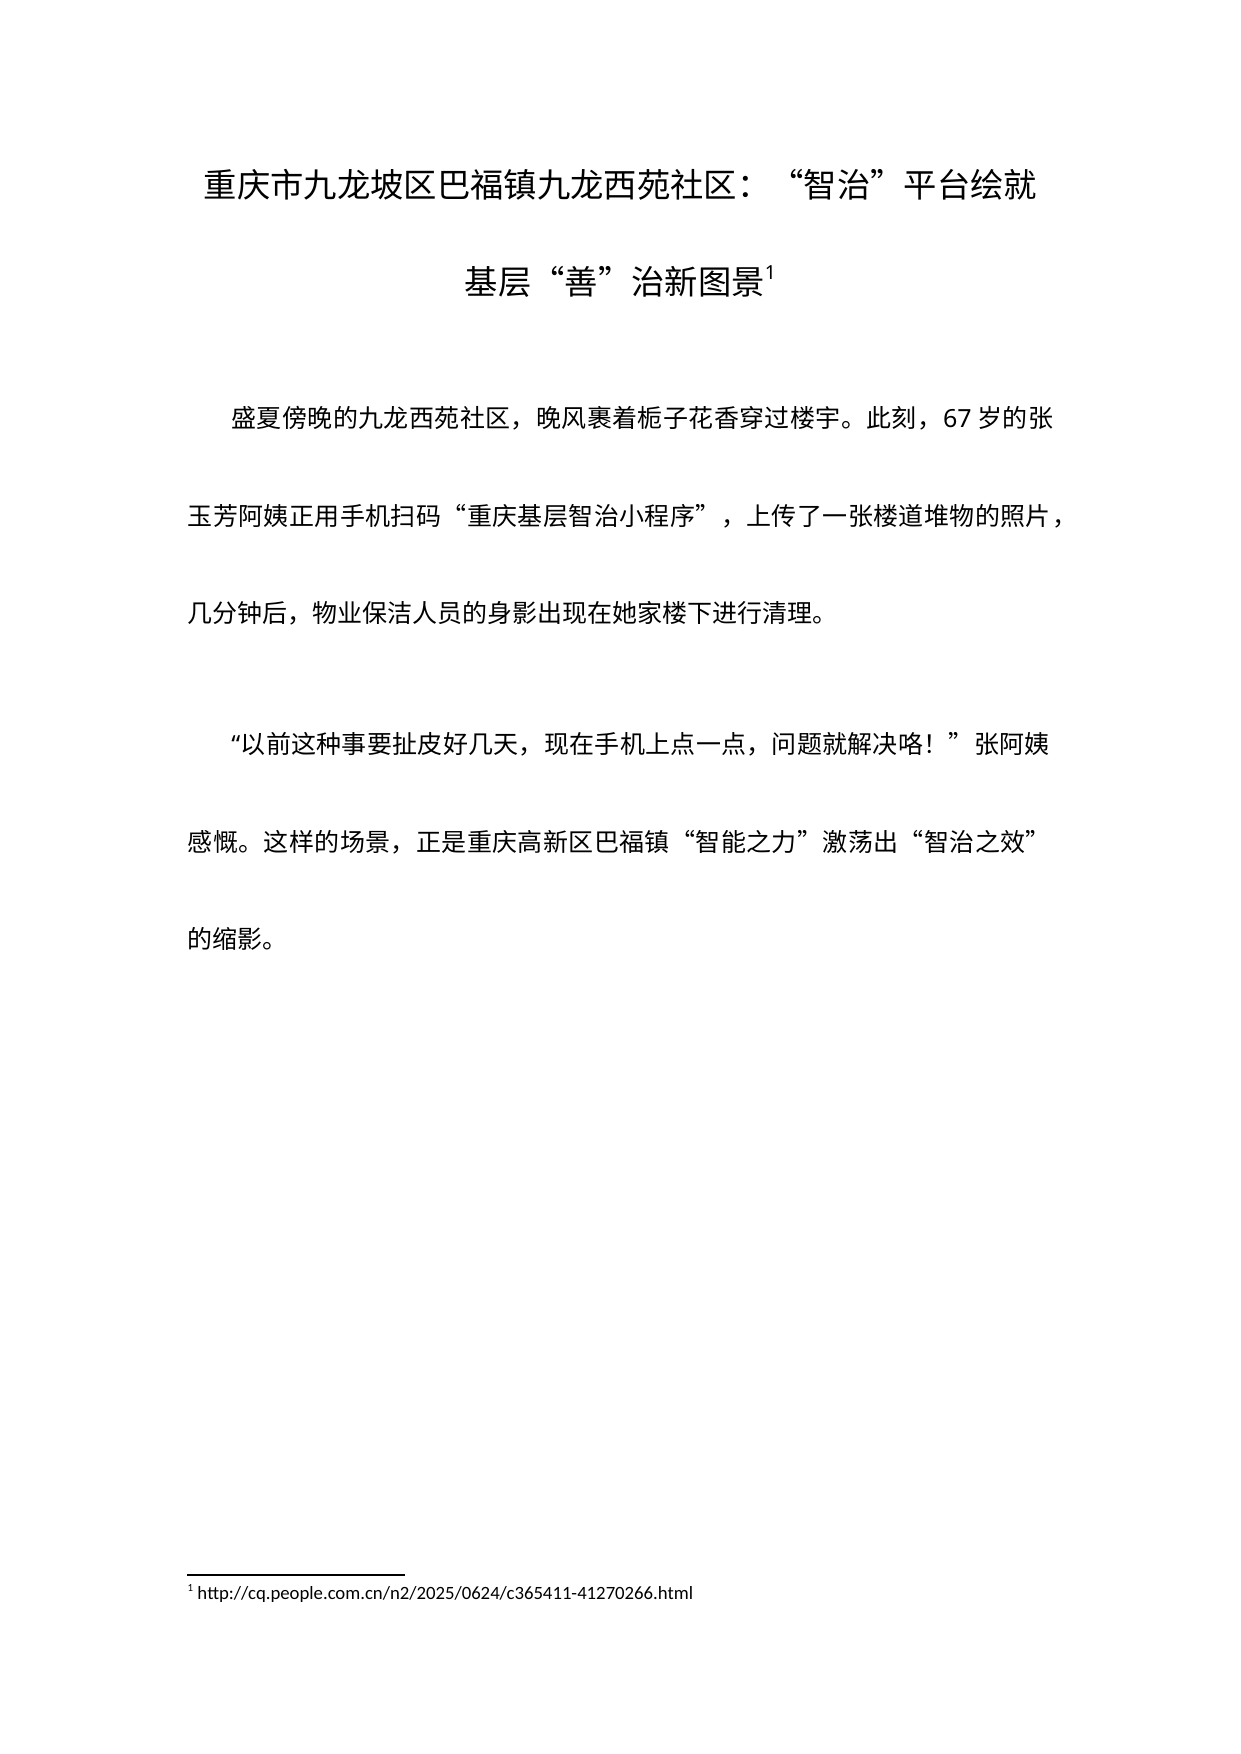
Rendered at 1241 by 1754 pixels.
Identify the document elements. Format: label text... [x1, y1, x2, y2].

text 重庆市九龙坡区巴福镇九龙西苑社区：“智治”平台绘就基层“善”治新图景 [187, 150, 1053, 312]
text 盛夏傍晚的九龙西苑社区，晚风裹着栀子花香穿过楼宇。此刻，67岁的张玉芳阿姨正用手机扫码“重庆基层智治小程序”，上传了一张楼道堆物的照片，几分钟后，物业保洁人员的身影出现在她家楼下进行清理。 [187, 384, 1053, 644]
text “以前这种事要扯皮好几天，现在手机上点一点，问题就解决咯！”张阿姨感慨。这样的场景，正是重庆高新区巴福镇“智能之力”激荡出“智治之效”的缩影。 [187, 711, 1053, 971]
